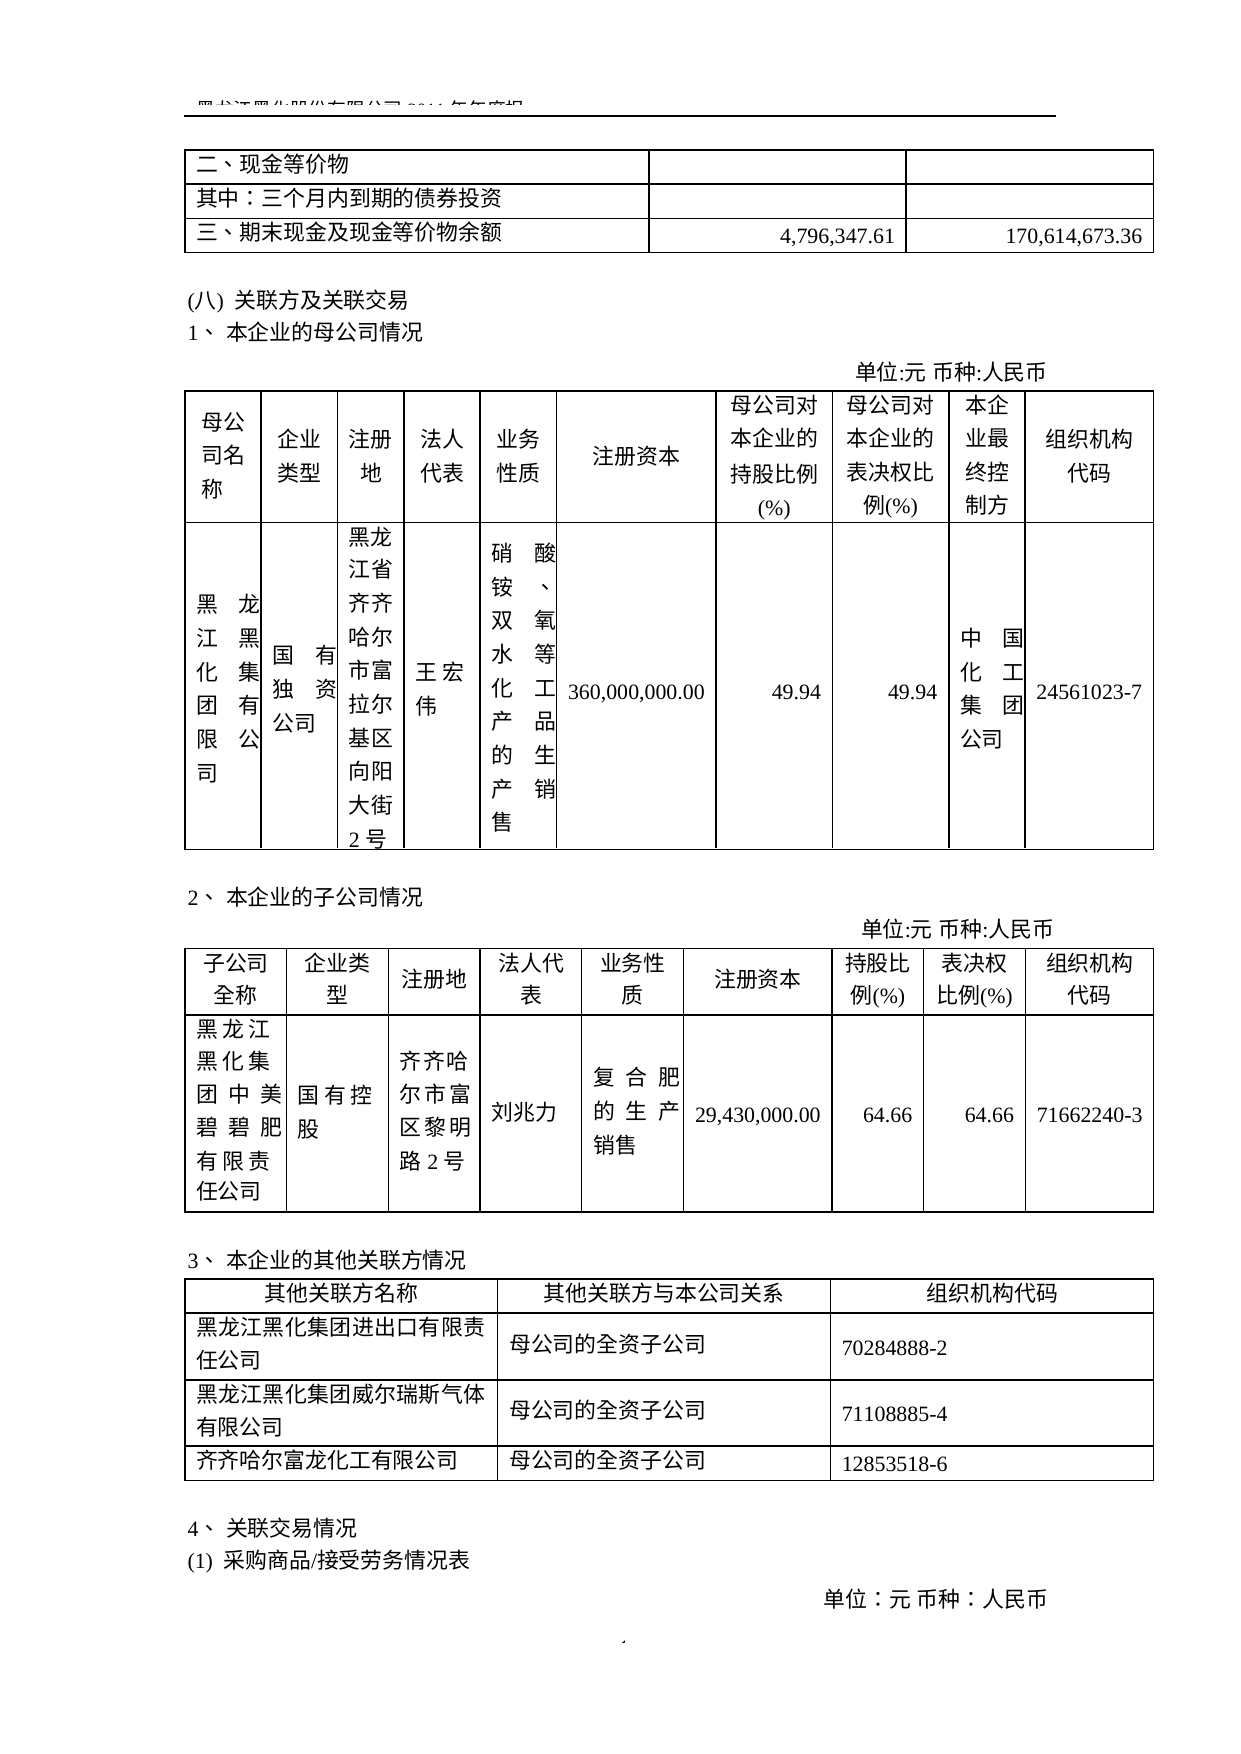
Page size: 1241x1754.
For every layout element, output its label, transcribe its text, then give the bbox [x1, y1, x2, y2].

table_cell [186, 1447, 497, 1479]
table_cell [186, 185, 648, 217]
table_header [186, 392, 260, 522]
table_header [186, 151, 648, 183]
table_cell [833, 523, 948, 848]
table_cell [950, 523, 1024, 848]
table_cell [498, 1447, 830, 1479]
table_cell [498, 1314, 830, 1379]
text 单位:元 币种:人民币 [855, 357, 1167, 386]
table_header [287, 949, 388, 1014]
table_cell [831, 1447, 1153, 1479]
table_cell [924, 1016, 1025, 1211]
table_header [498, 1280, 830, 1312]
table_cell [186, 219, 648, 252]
text (1) 采购商品/接受劳务情况表 [187, 1545, 472, 1575]
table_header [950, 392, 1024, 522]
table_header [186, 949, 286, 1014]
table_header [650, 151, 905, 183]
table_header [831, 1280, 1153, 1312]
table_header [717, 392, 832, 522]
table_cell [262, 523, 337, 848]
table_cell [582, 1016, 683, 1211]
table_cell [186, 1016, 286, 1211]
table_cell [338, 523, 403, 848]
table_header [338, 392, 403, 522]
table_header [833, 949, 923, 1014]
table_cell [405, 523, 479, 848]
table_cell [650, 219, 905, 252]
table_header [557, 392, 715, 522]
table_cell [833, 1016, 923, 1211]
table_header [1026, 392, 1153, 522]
text 1、 本企业的母公司情况 [187, 317, 429, 347]
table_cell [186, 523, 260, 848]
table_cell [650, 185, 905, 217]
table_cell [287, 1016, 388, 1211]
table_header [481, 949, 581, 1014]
text (八) 关联方及关联交易 [187, 285, 429, 315]
text 4、 关联交易情况 [187, 1513, 472, 1543]
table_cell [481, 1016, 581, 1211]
text 2、 本企业的子公司情况 [187, 882, 1064, 912]
text 单位:元 币种:人民币 [173, 914, 1053, 944]
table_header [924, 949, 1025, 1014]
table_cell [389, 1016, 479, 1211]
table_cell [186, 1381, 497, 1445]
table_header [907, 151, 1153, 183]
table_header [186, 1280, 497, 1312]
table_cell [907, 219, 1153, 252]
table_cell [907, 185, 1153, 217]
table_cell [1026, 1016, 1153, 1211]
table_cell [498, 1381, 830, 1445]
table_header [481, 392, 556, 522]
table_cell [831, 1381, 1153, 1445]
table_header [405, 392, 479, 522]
text 单位：元 币种：人民币 [823, 1584, 1167, 1614]
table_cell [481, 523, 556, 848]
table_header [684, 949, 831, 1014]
text 3、 本企业的其他关联方情况 [187, 1245, 1064, 1274]
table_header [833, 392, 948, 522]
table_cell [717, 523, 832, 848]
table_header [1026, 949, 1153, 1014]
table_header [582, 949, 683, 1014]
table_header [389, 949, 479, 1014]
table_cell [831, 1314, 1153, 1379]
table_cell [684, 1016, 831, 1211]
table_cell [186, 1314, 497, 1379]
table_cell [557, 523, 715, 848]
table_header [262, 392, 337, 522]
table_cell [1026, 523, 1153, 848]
